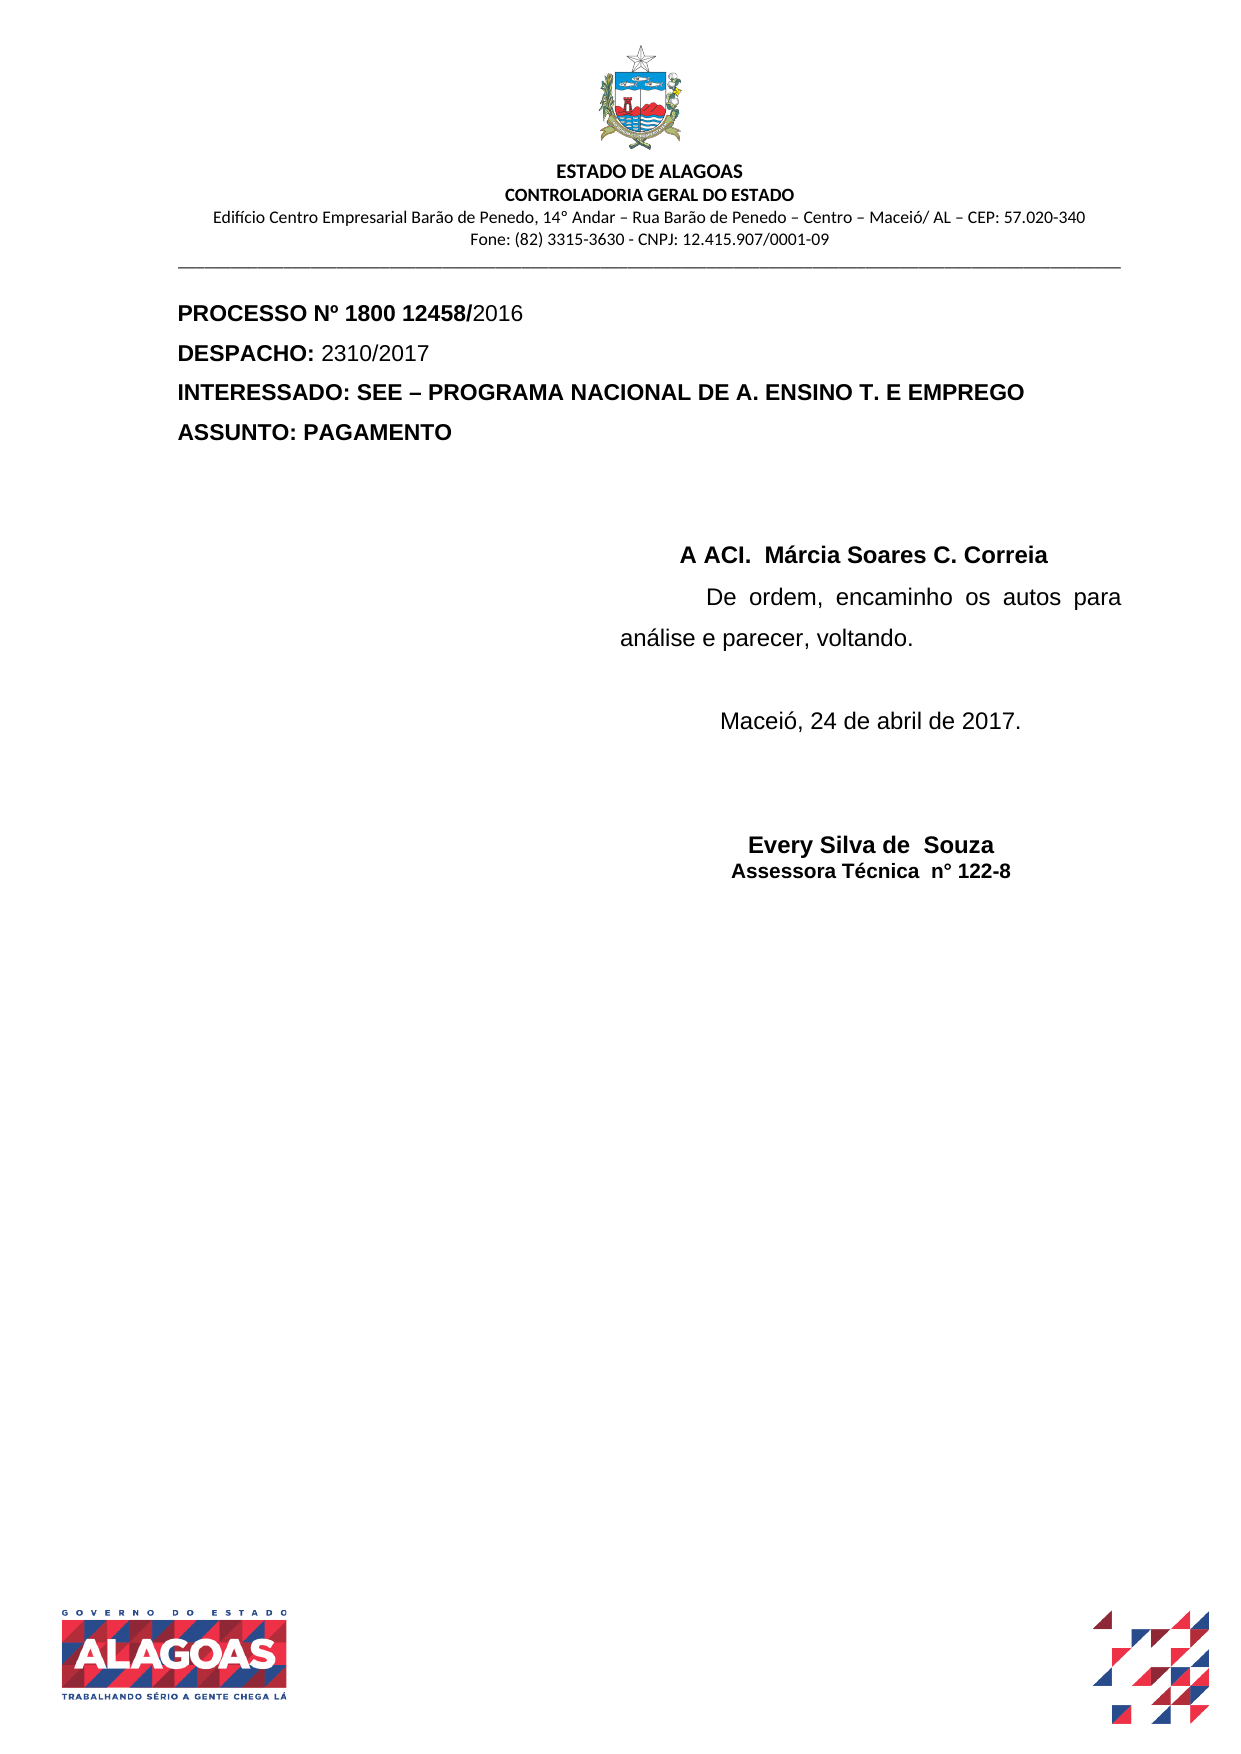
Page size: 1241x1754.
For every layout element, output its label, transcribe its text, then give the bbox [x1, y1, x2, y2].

text PROCESSO Nº 1800 12458/2016 [177, 300, 1122, 327]
picture [598, 45, 682, 150]
text De ordem, encaminho os autos para análise e parecer, voltando. [620, 583, 1122, 652]
picture [1092, 1610, 1209, 1724]
text ASSUNTO: PAGAMENTO [177, 419, 1122, 445]
text Every Silva de Souza [620, 831, 1122, 858]
text INTERESSADO: SEE – PROGRAMA NACIONAL DE A. ENSINO T. E EMPREGO [177, 379, 1122, 406]
text A ACI. Márcia Soares C. Correia [679, 500, 1122, 569]
text DESPACHO: 2310/2017 [177, 340, 1122, 366]
text Assessora Técnica n° 122-8 [620, 858, 1122, 882]
text Maceió, 24 de abril de 2017. [620, 707, 1122, 734]
picture [61, 1610, 287, 1700]
